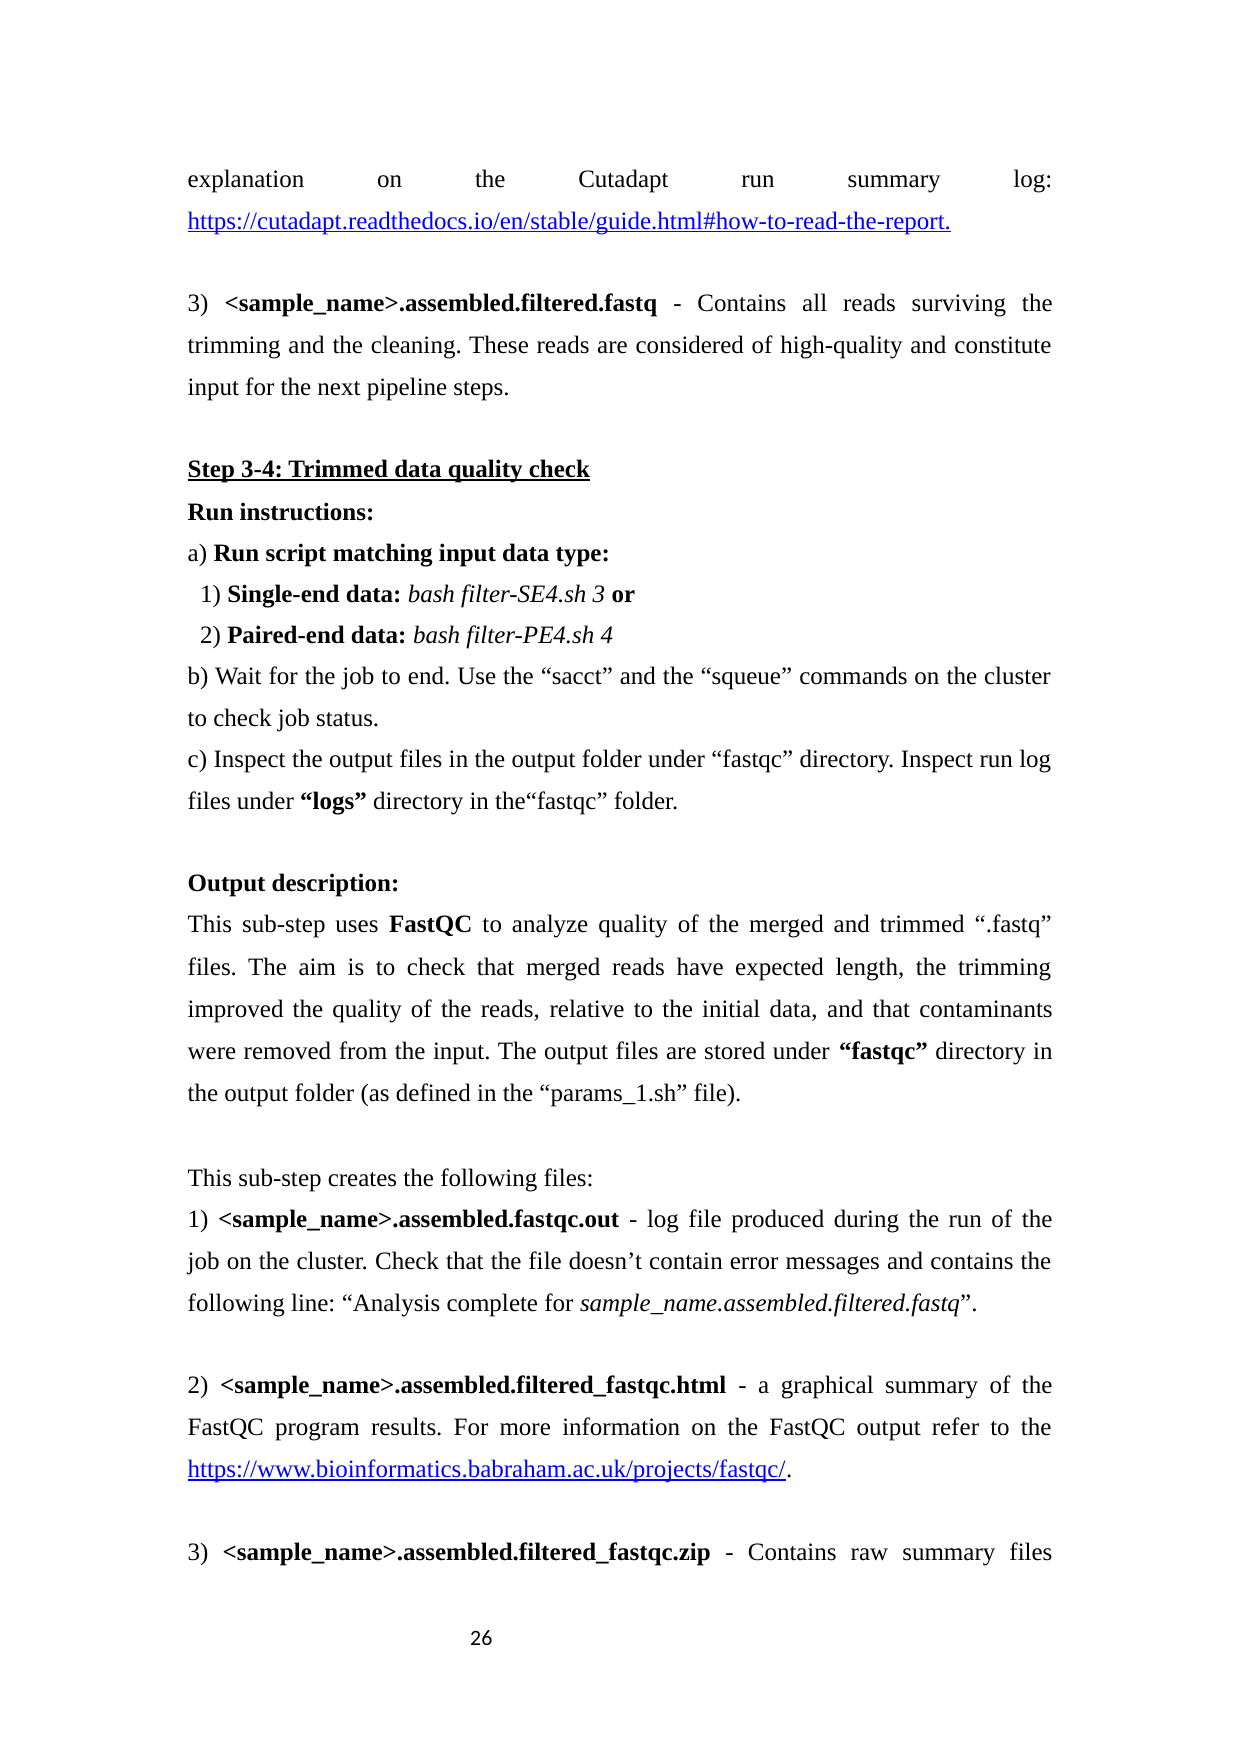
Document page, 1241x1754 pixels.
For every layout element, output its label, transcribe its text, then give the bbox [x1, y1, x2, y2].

text 1) Single-end data: bash filter-SE4.sh 3 or [187, 577, 1053, 609]
text Output description: [187, 867, 1053, 899]
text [187, 162, 1053, 237]
text 1) <sample_name>.assembled.fastqc.out - log file produced during the run of the job on the cluster. Check that the file doesn’t contain error messages and contains the following line: “Analysis complete for sample_name.assembled.filtered.fastq”. [187, 1202, 1053, 1319]
text This sub-step uses FastQC to analyze quality of the merged and trimmed “.fastq” files. The aim is to check that merged reads have expected length, the trimming improved the quality of the reads, relative to the initial data, and that contaminants were removed from the input. The output files are stored under “fastqc” directory in the output folder (as defined in the “params_1.sh” file). This sub-step creates the following files: [187, 908, 1053, 1193]
text c) Inspect the output files in the output folder under “fastqc” directory. Inspect run log files under “logs” directory in the“fastqc” folder. [187, 742, 1053, 817]
text 2) Paired-end data: bash filter-PE4.sh 4 [187, 618, 1053, 651]
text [187, 1535, 1053, 1567]
text 2) <sample_name>.assembled.filtered_fastqc.html - a graphical summary of the FastQC program results. For more information on the FastQC output refer to the https://www.bioinformatics.babraham.ac.uk/projects/fastqc/. [187, 1368, 1053, 1485]
text b) Wait for the job to end. Use the “sacct” and the “squeue” commands on the cluster to check job status. [187, 659, 1053, 734]
text Step 3-4: Trimmed data quality check Run instructions: [187, 453, 1053, 527]
text 3) <sample_name>.assembled.filtered.fastq - Contains all reads surviving the trimming and the cleaning. These reads are considered of high-quality and constitute input for the next pipeline steps. [187, 286, 1053, 403]
text a) Run script matching input data type: [187, 536, 1053, 568]
